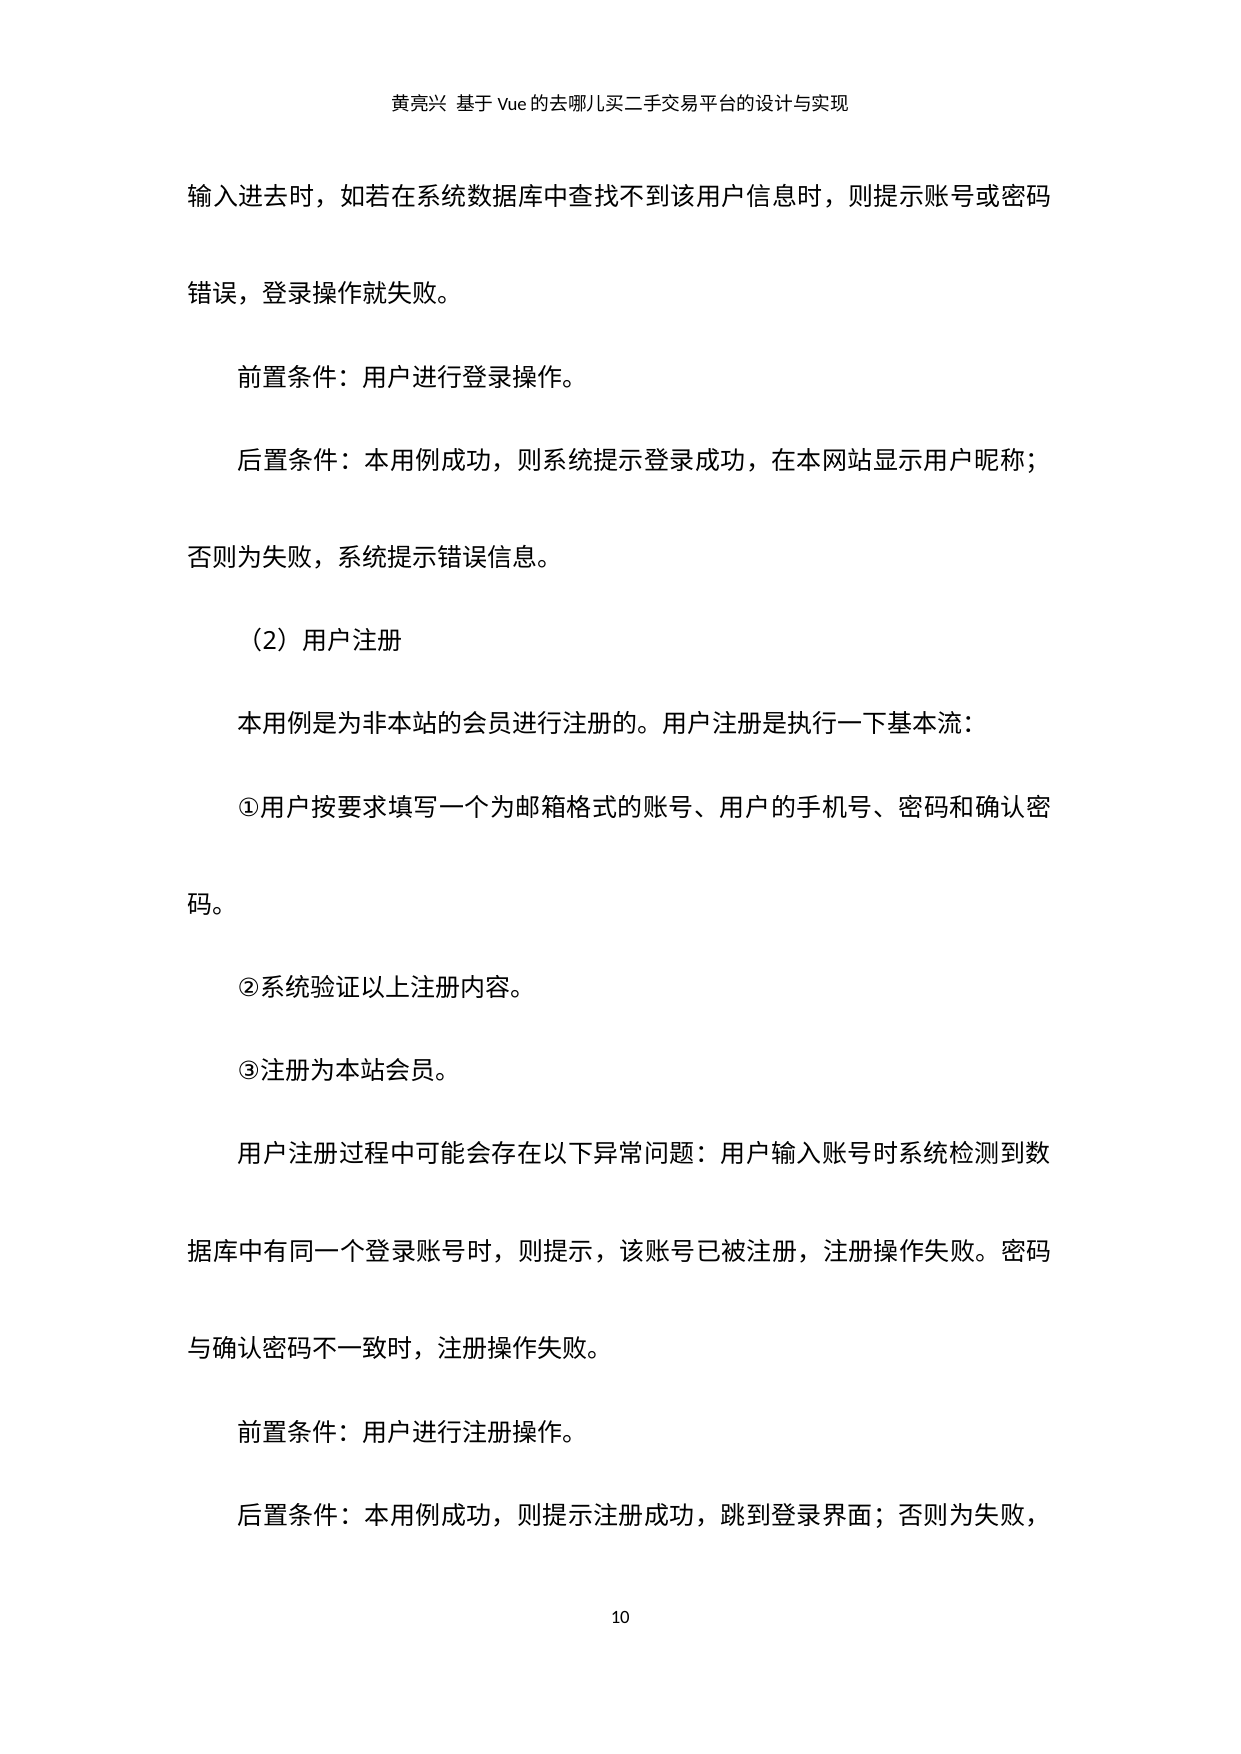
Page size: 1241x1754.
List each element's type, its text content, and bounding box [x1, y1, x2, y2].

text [187, 1481, 1053, 1546]
text 本用例是为非本站的会员进行注册的。用户注册是执行一下基本流： [187, 689, 1053, 754]
text ①用户按要求填写一个为邮箱格式的账号、用户的手机号、密码和确认密码。 [187, 773, 1053, 935]
text 前置条件：用户进行登录操作。 [187, 343, 1053, 408]
text 后置条件：本用例成功，则系统提示登录成功，在本网站显示用户昵称；否则为失败，系统提示错误信息。 [187, 426, 1053, 588]
text （2）用户注册 [187, 606, 1053, 671]
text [187, 162, 1053, 324]
text ③注册为本站会员。 [187, 1036, 1053, 1101]
text 用户注册过程中可能会存在以下异常问题：用户输入账号时系统检测到数据库中有同一个登录账号时，则提示，该账号已被注册，注册操作失败。密码与确认密码不一致时，注册操作失败。 [187, 1119, 1053, 1379]
text 前置条件：用户进行注册操作。 [187, 1398, 1053, 1463]
text ②系统验证以上注册内容。 [187, 953, 1053, 1018]
